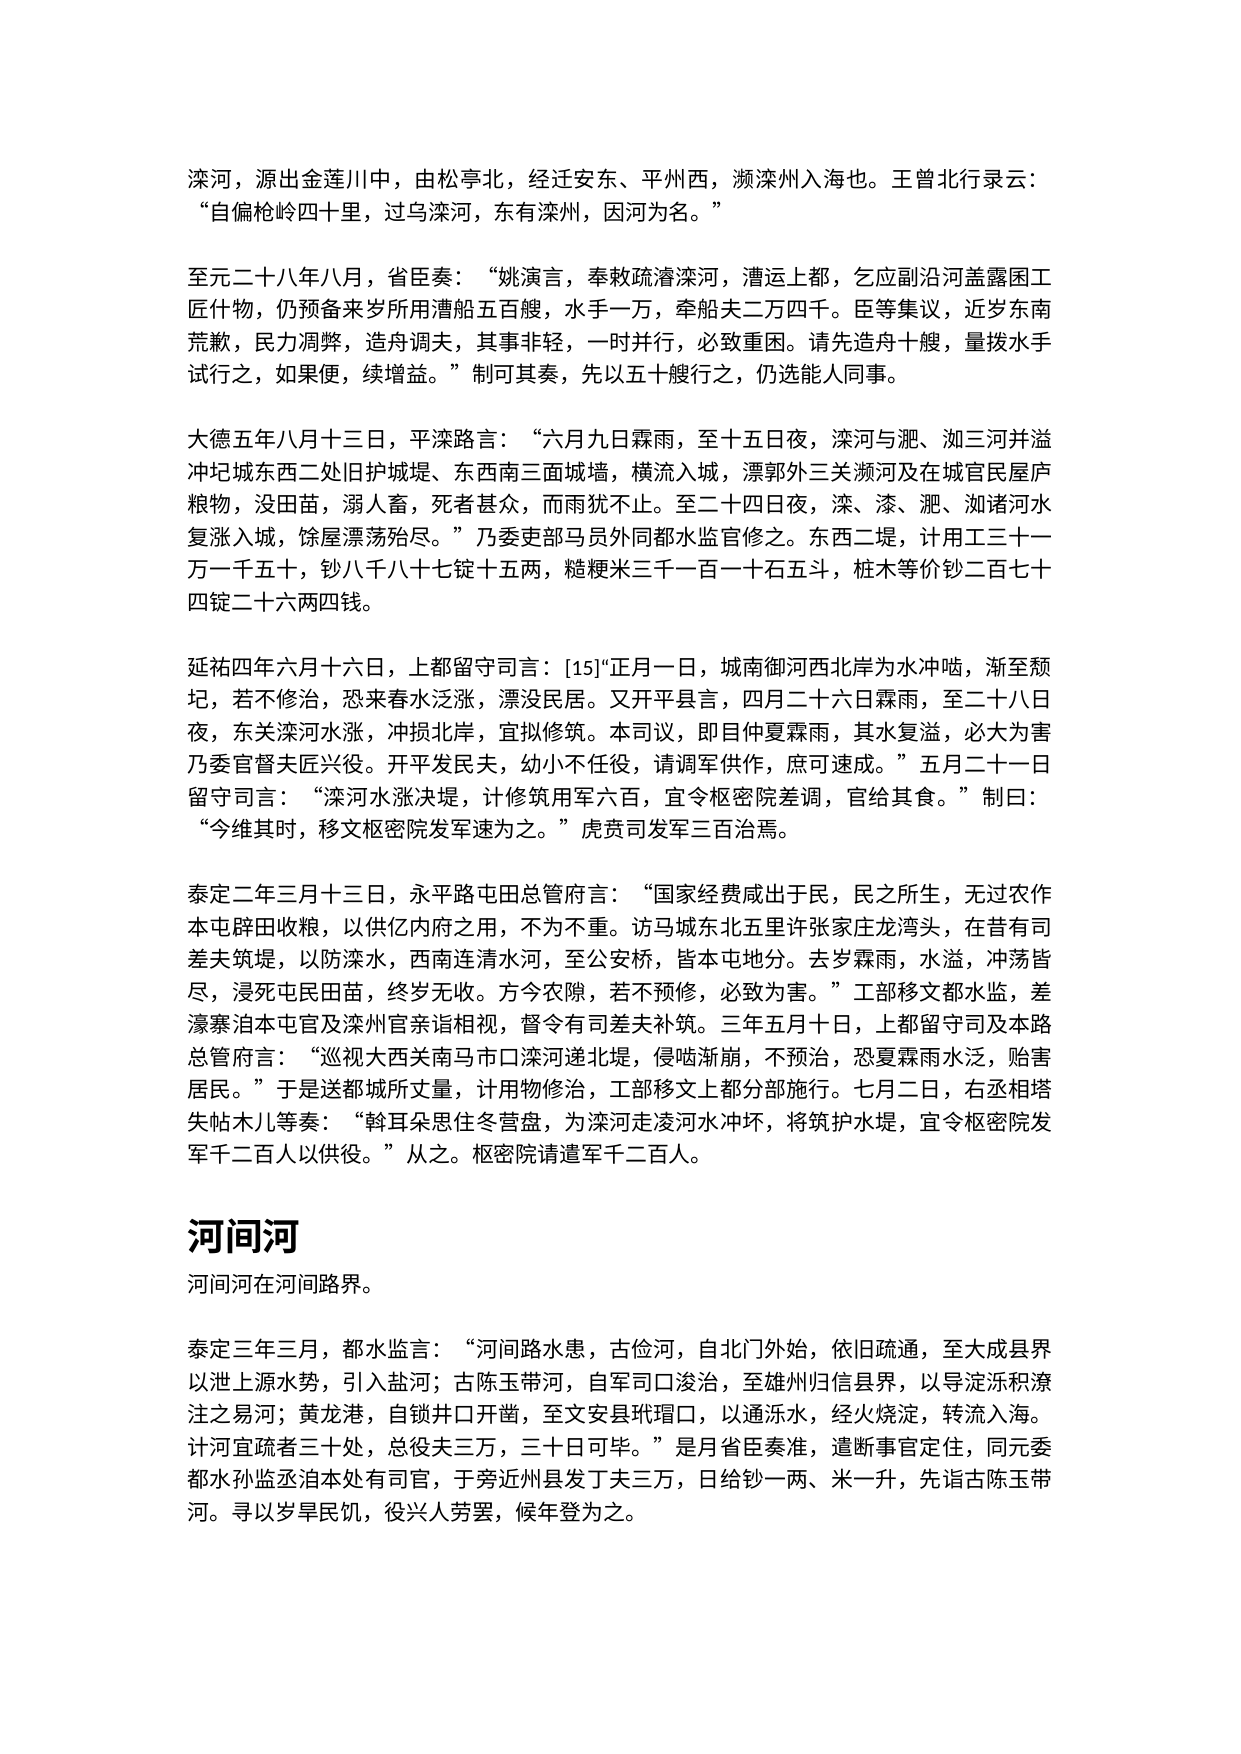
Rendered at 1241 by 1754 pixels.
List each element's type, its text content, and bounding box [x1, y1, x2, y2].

text 滦河，源出金莲川中，由松亭北，经迁安东、平州西，濒滦州入海也。王曾北行录云：“自偏枪岭四十里，过乌滦河，东有滦州，因河为名。” [187, 162, 1053, 227]
text 大德五年八月十三日，平滦路言：“六月九日霖雨，至十五日夜，滦河与淝、洳三河并溢，冲圮城东西二处旧护城堤、东西南三面城墙，横流入城，漂郭外三关濒河及在城官民屋庐粮物，没田苗，溺人畜，死者甚众，而雨犹不止。至二十四日夜，滦、漆、淝、洳诸河水复涨入城，馀屋漂荡殆尽。”乃委吏部马员外同都水监官修之。东西二堤，计用工三十一万一千五十，钞八千八十七锭十五两，糙粳米三千一百一十石五斗，桩木等价钞二百七十四锭二十六两四钱。 [187, 422, 1053, 617]
text 至元二十八年八月，省臣奏：“姚演言，奉敕疏濬滦河，漕运上都，乞应副沿河盖露囷工匠什物，仍预备来岁所用漕船五百艘，水手一万，牵船夫二万四千。臣等集议，近岁东南荒歉，民力凋弊，造舟调夫，其事非轻，一时并行，必致重困。请先造舟十艘，量拨水手试行之，如果便，续增益。”制可其奏，先以五十艘行之，仍选能人同事。 [187, 259, 1053, 389]
text 泰定三年三月，都水监言：“河间路水患，古俭河，自北门外始，依旧疏通，至大成县界，以泄上源水势，引入盐河；古陈玉带河，自军司口浚治，至雄州归信县界，以导淀泺积潦，注之易河；黄龙港，自锁井口开凿，至文安县玳瑁口，以通泺水，经火烧淀，转流入海。计河宜疏者三十处，总役夫三万，三十日可毕。”是月省臣奏准，遣断事官定住，同元委都水孙监丞洎本处有司官，于旁近州县发丁夫三万，日给钞一两、米一升，先诣古陈玉带河。寻以岁旱民饥，役兴人劳罢，候年登为之。 [187, 1332, 1053, 1527]
text 延祐四年六月十六日，上都留守司言：[15]“正月一日，城南御河西北岸为水冲啮，渐至颓圮，若不修治，恐来春水泛涨，漂没民居。又开平县言，四月二十六日霖雨，至二十八日夜，东关滦河水涨，冲损北岸，宜拟修筑。本司议，即目仲夏霖雨，其水复溢，必大为害。乃委官督夫匠兴役。开平发民夫，幼小不任役，请调军供作，庶可速成。”五月二十一日，留守司言：“滦河水涨决堤，计修筑用军六百，宜令枢密院差调，官给其食。”制曰：“今维其时，移文枢密院发军速为之。”虎贲司发军三百治焉。 [187, 649, 1053, 844]
text 河间河 [187, 1202, 1053, 1267]
text 泰定二年三月十三日，永平路屯田总管府言：“国家经费咸出于民，民之所生，无过农作。本屯辟田收粮，以供亿内府之用，不为不重。访马城东北五里许张家庄龙湾头，在昔有司差夫筑堤，以防滦水，西南连清水河，至公安桥，皆本屯地分。去岁霖雨，水溢，冲荡皆尽，浸死屯民田苗，终岁无收。方今农隙，若不预修，必致为害。”工部移文都水监，差濠寨洎本屯官及滦州官亲诣相视，督令有司差夫补筑。三年五月十日，上都留守司及本路总管府言：“巡视大西关南马市口滦河递北堤，侵啮渐崩，不预治，恐夏霖雨水泛，贻害居民。”于是送都城所丈量，计用物修治，工部移文上都分部施行。七月二日，右丞相塔失帖木儿等奏：“斡耳朵思住冬营盘，为滦河走凌河水冲坏，将筑护水堤，宜令枢密院发军千二百人以供役。”从之。枢密院请遣军千二百人。 [187, 877, 1053, 1169]
text 河间河在河间路界。 [187, 1267, 1053, 1299]
